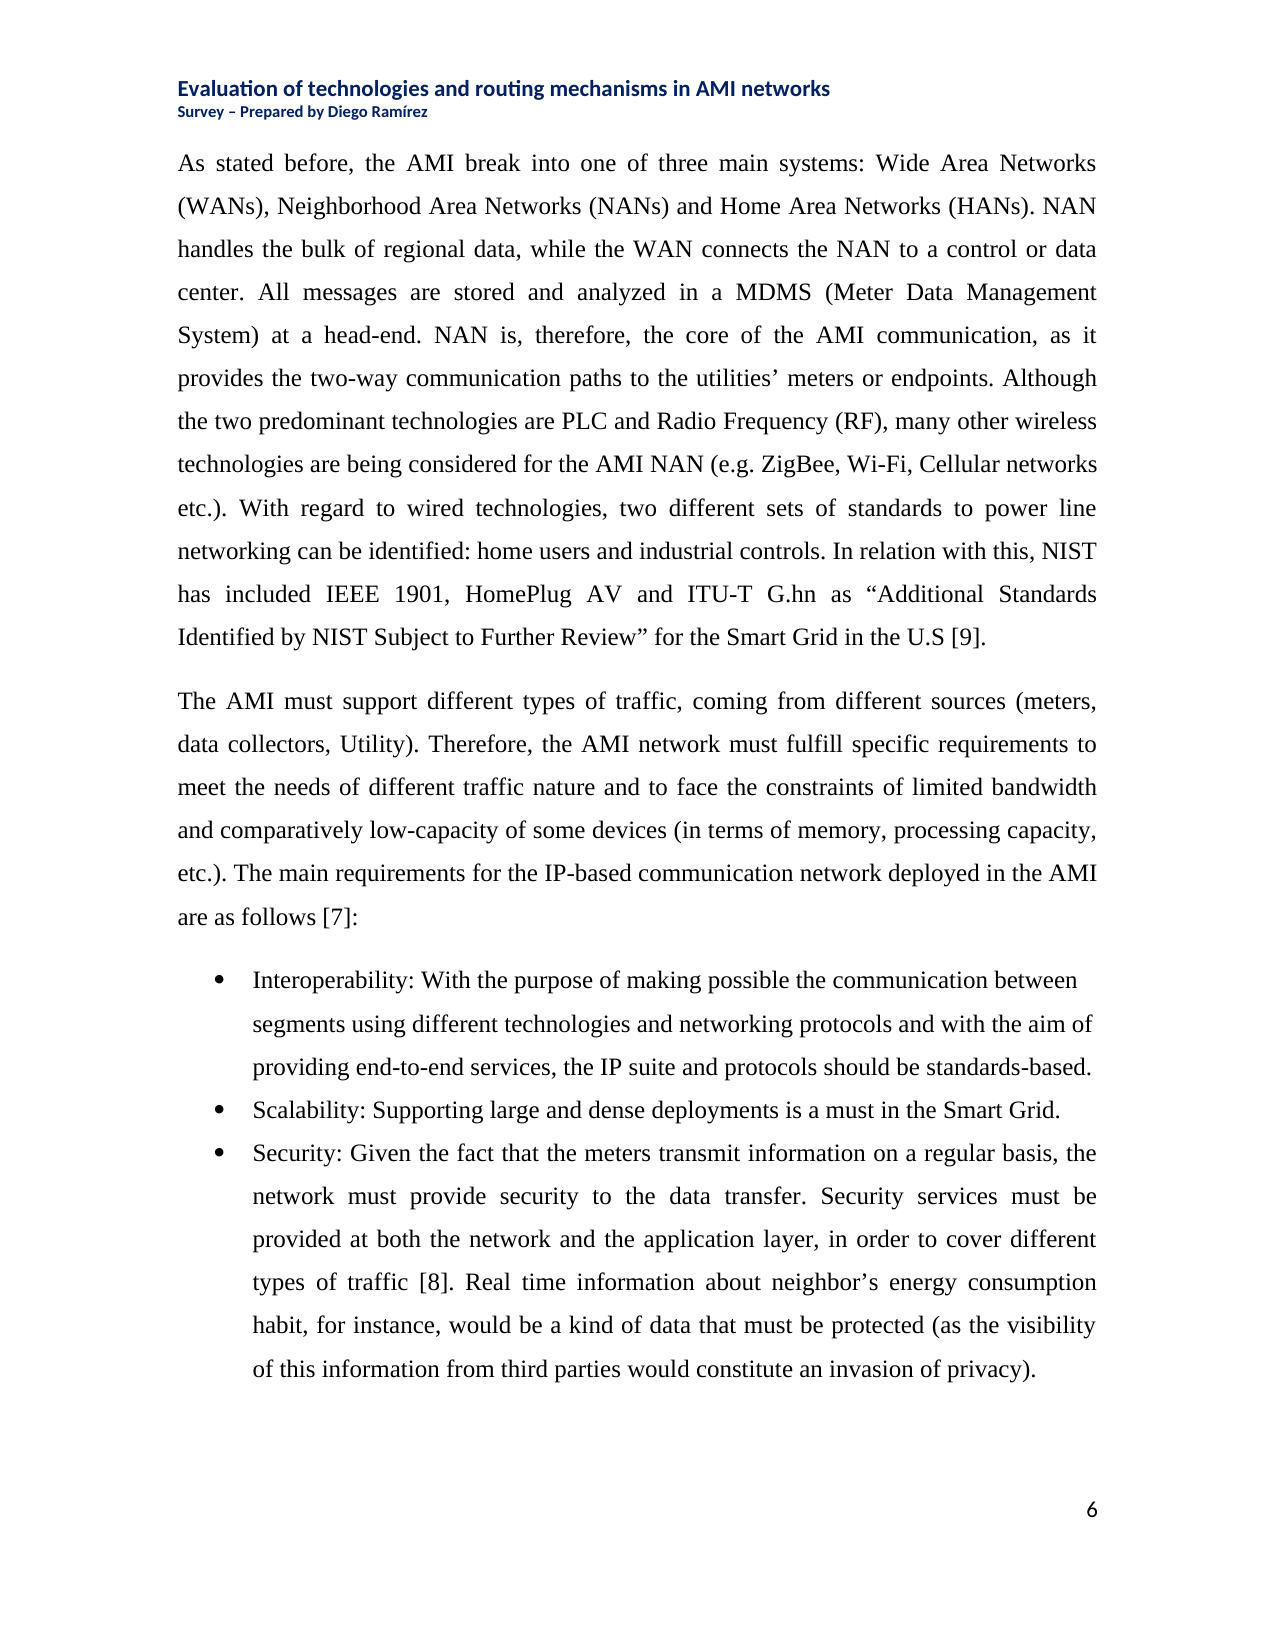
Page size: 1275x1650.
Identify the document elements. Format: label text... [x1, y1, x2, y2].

text The AMI must support different types of traffic, coming from different sources (meters, data collectors, Utility). Therefore, the AMI network must fulfill specific requirements to meet the needs of different traffic nature and to face the constraints of limited bandwidth and comparatively low-capacity of some devices (in terms of memory, processing capacity, etc.). The main requirements for the IP-based communication network deployed in the AMI are as follows [7]: [177, 686, 1098, 930]
list Scalability: Supporting large and dense deployments is a must in the Smart Grid. [215, 1095, 1098, 1124]
text As stated before, the AMI break into one of three main systems: Wide Area Networks (WANs), Neighborhood Area Networks (NANs) and Home Area Networks (HANs). NAN handles the bulk of regional data, while the WAN connects the NAN to a control or data center. All messages are stored and analyzed in a MDMS (Meter Data Management System) at a head-end. NAN is, therefore, the core of the AMI communication, as it provides the two-way communication paths to the utilities’ meters or endpoints. Although the two predominant technologies are PLC and Radio Frequency (RF), many other wireless technologies are being considered for the AMI NAN (e.g. ZigBee, Wi-Fi, Cellular networks etc.). With regard to wired technologies, two different sets of standards to power line networking can be identified: home users and industrial controls. In relation with this, NIST has included IEEE 1901, HomePlug AV and ITU-T G.hn as “Additional Standards Identified by NIST Subject to Further Review” for the Smart Grid in the U.S [9]. [177, 148, 1098, 651]
list Interoperability: With the purpose of making possible the communication between segments using different technologies and networking protocols and with the aim of providing end-to-end services, the IP suite and protocols should be standards-based. [215, 966, 1098, 1081]
list Security: Given the fact that the meters transmit information on a regular basis, the network must provide security to the data transfer. Security services must be provided at both the network and the application layer, in order to cover different types of traffic [8]. Real time information about neighbor’s energy consumption habit, for instance, would be a kind of data that must be protected (as the visibility of this information from third parties would constitute an invasion of privacy). [215, 1138, 1098, 1382]
